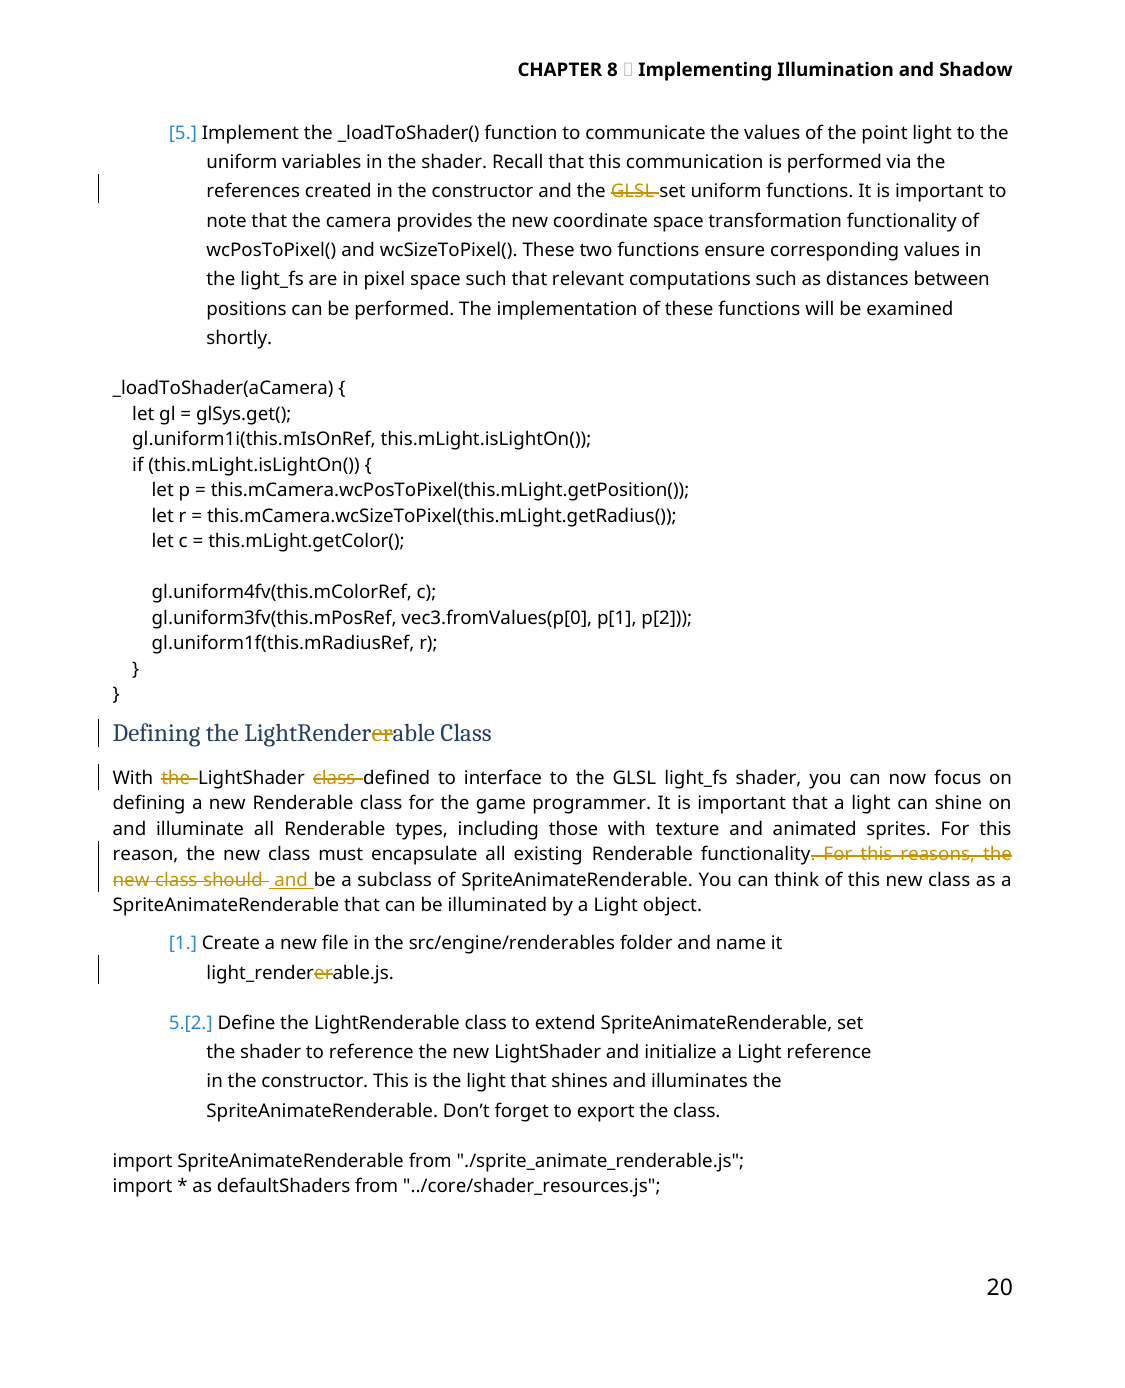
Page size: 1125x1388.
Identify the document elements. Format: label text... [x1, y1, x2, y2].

text } [112, 655, 1012, 681]
list Define the LightRenderable class to extend SpriteAnimateRenderable, set the shader to reference the new LightShader and initialize a Light reference in the constructor. This is the light that shines and illuminates the SpriteAnimateRenderable. Don’t forget to export the class. [169, 1009, 892, 1122]
text gl.uniform1i(this.mIsOnRef, this.mLight.isLightOn()); [112, 425, 1012, 451]
text let p = this.mCamera.wcPosToPixel(this.mLight.getPosition()); [112, 476, 1012, 502]
text let c = this.mLight.getColor(); [112, 527, 1012, 553]
text _loadToShader(aCamera) { [112, 374, 1012, 400]
text let r = this.mCamera.wcSizeToPixel(this.mLight.getRadius()); [112, 502, 1012, 527]
text import SpriteAnimateRenderable from "./sprite_animate_renderable.js"; [112, 1147, 1012, 1172]
text import * as defaultShaders from "../core/shader_resources.js"; [112, 1172, 1012, 1198]
text } [112, 681, 1012, 706]
text let gl = glSys.get(); [112, 400, 1012, 425]
text With LightShader defined to interface to the GLSL light_fs shader, you can now focus on defining a new Renderable class for the game programmer. It is important that a light can shine on and illuminate all Renderable types, including those with texture and animated sprites. For this reason, the new class must encapsulate all existing Renderable functionalitybe a subclass of SpriteAnimateRenderable. You can think of this new class as a SpriteAnimateRenderable that can be illuminated by a Light object. [112, 764, 1012, 917]
list Create a new file in the src/engine/renderables folder and name it light_renderable.js. [169, 930, 892, 984]
subtitle Defining the LightRenderable Class [112, 718, 1012, 747]
text gl.uniform3fv(this.mPosRef, vec3.fromValues(p[0], p[1], p[2])); [112, 604, 1012, 629]
list Implement the _loadToShader() function to communicate the values of the point light to the uniform variables in the shader. Recall that this communication is performed via the references created in the constructor and the set uniform functions. It is important to note that the camera provides the new coordinate space transformation functionality of wcPosToPixel() and wcSizeToPixel(). These two functions ensure corresponding values in the light_fs are in pixel space such that relevant computations such as distances between positions can be performed. The implementation of these functions will be examined shortly. [169, 119, 1012, 350]
text gl.uniform1f(this.mRadiusRef, r); [112, 629, 1012, 655]
text if (this.mLight.isLightOn()) { [112, 451, 1012, 476]
text gl.uniform4fv(this.mColorRef, c); [112, 578, 1012, 604]
